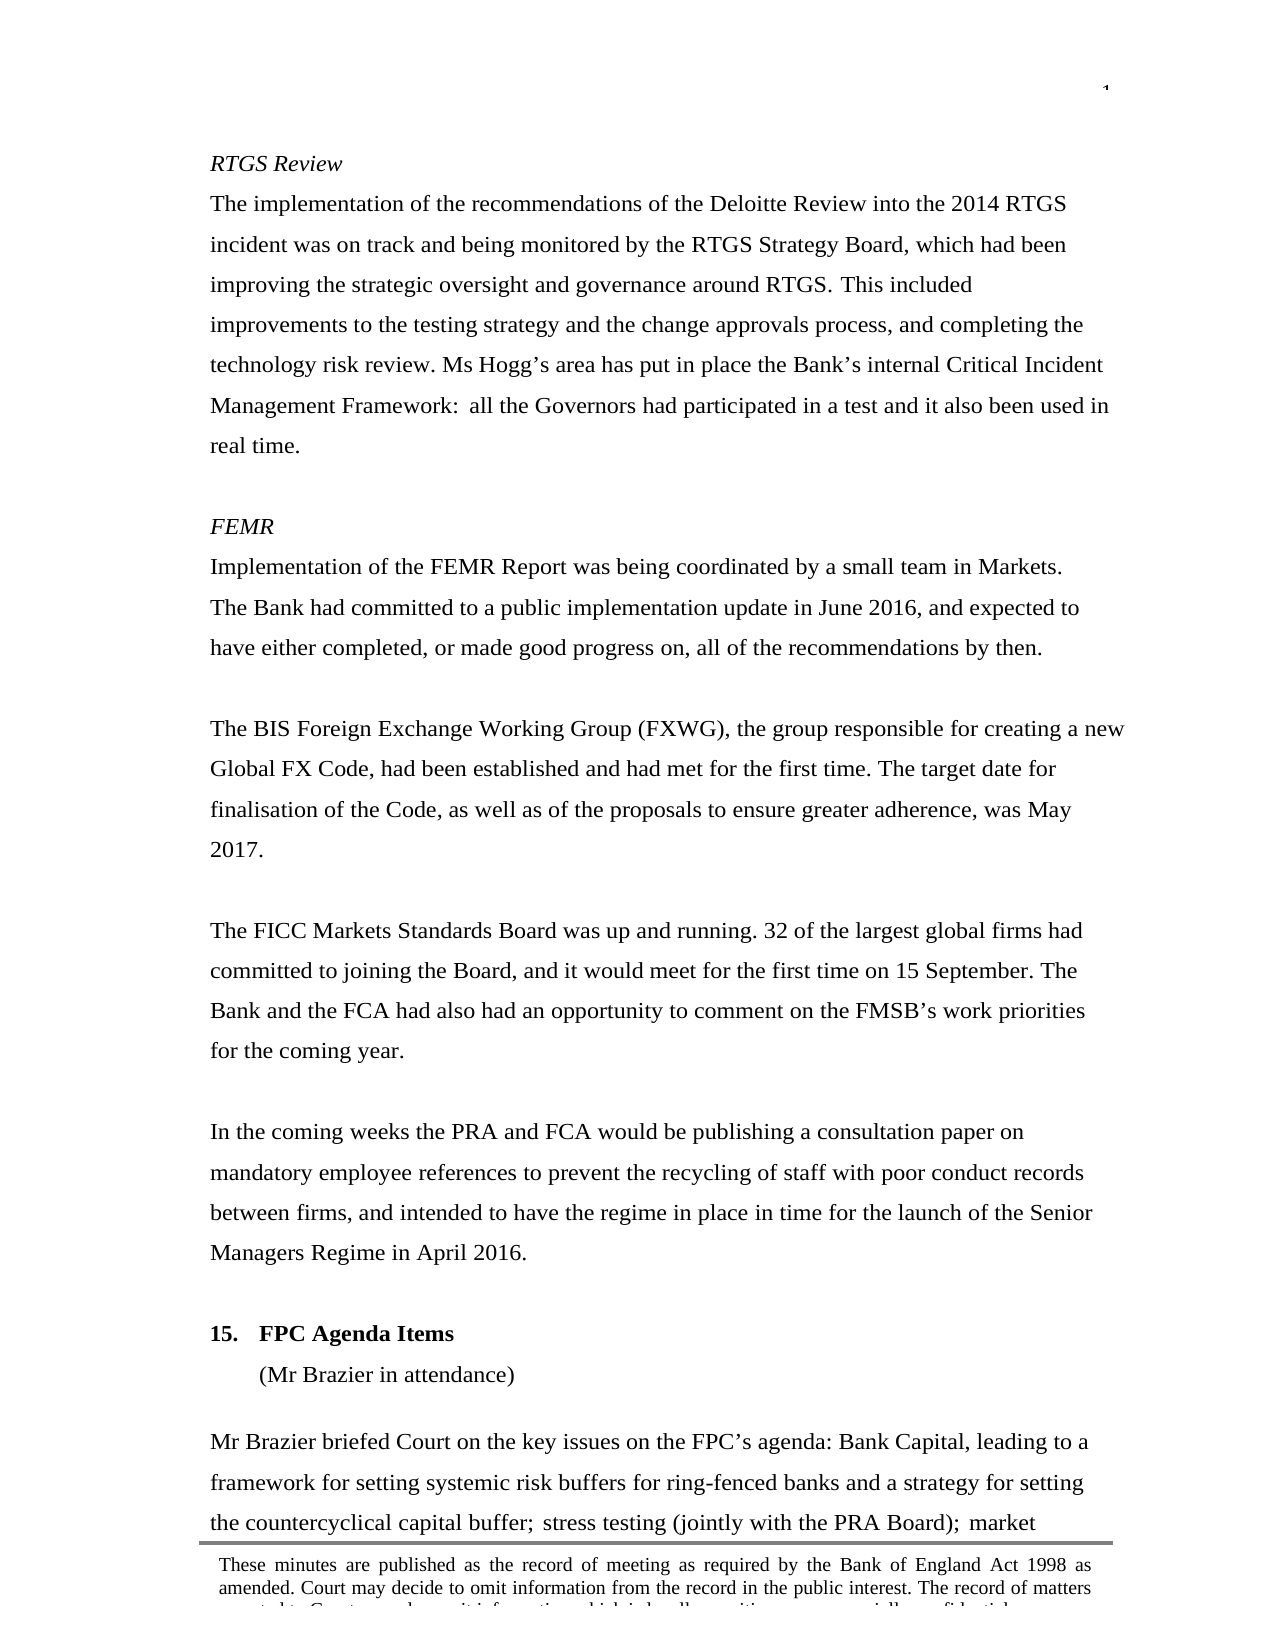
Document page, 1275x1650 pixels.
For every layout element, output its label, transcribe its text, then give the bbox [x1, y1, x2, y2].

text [210, 1428, 1098, 1535]
text FEMR [210, 513, 1127, 539]
text Implementation of the FEMR Report was being coordinated by a small team in Markets. The Bank had committed to a public implementation update in June 2016, and expected to have either completed, or made good progress on, all of the recommendations by then. [210, 553, 1092, 660]
text The FICC Markets Standards Board was up and running. 32 of the largest global firms had committed to joining the Board, and it would meet for the first time on 15 September. The Bank and the FCA had also had an opportunity to comment on the FMSB’s work priorities for the coming year. [210, 917, 1112, 1064]
text (Mr Brazier in attendance) [259, 1361, 1127, 1387]
text In the coming weeks the PRA and FCA would be publishing a consultation paper on mandatory employee references to prevent the recycling of staff with poor conduct records between firms, and intended to have the regime in place in time for the launch of the Senior Managers Regime in April 2016. [210, 1118, 1112, 1266]
text The implementation of the recommendations of the Deloitte Review into the 2014 RTGS incident was on track and being monitored by the RTGS Strategy Board, which had been improving the strategic oversight and governance around RTGS. This included improvements to the testing strategy and the change approvals process, and completing the technology risk review. Ms Hogg’s area has put in place the Bank’s internal Critical Incident Management Framework: all the Governors had participated in a test and it also been used in real time. [210, 190, 1112, 458]
text The BIS Foreign Exchange Working Group (FXWG), the group responsible for creating a new Global FX Code, had been established and had met for the first time. The target date for finalisation of the Code, as well as of the proposals to ensure greater adherence, was May 2017. [210, 715, 1127, 862]
text RTGS Review [210, 150, 1127, 176]
subtitle FPC Agenda Items [209, 1320, 1127, 1347]
